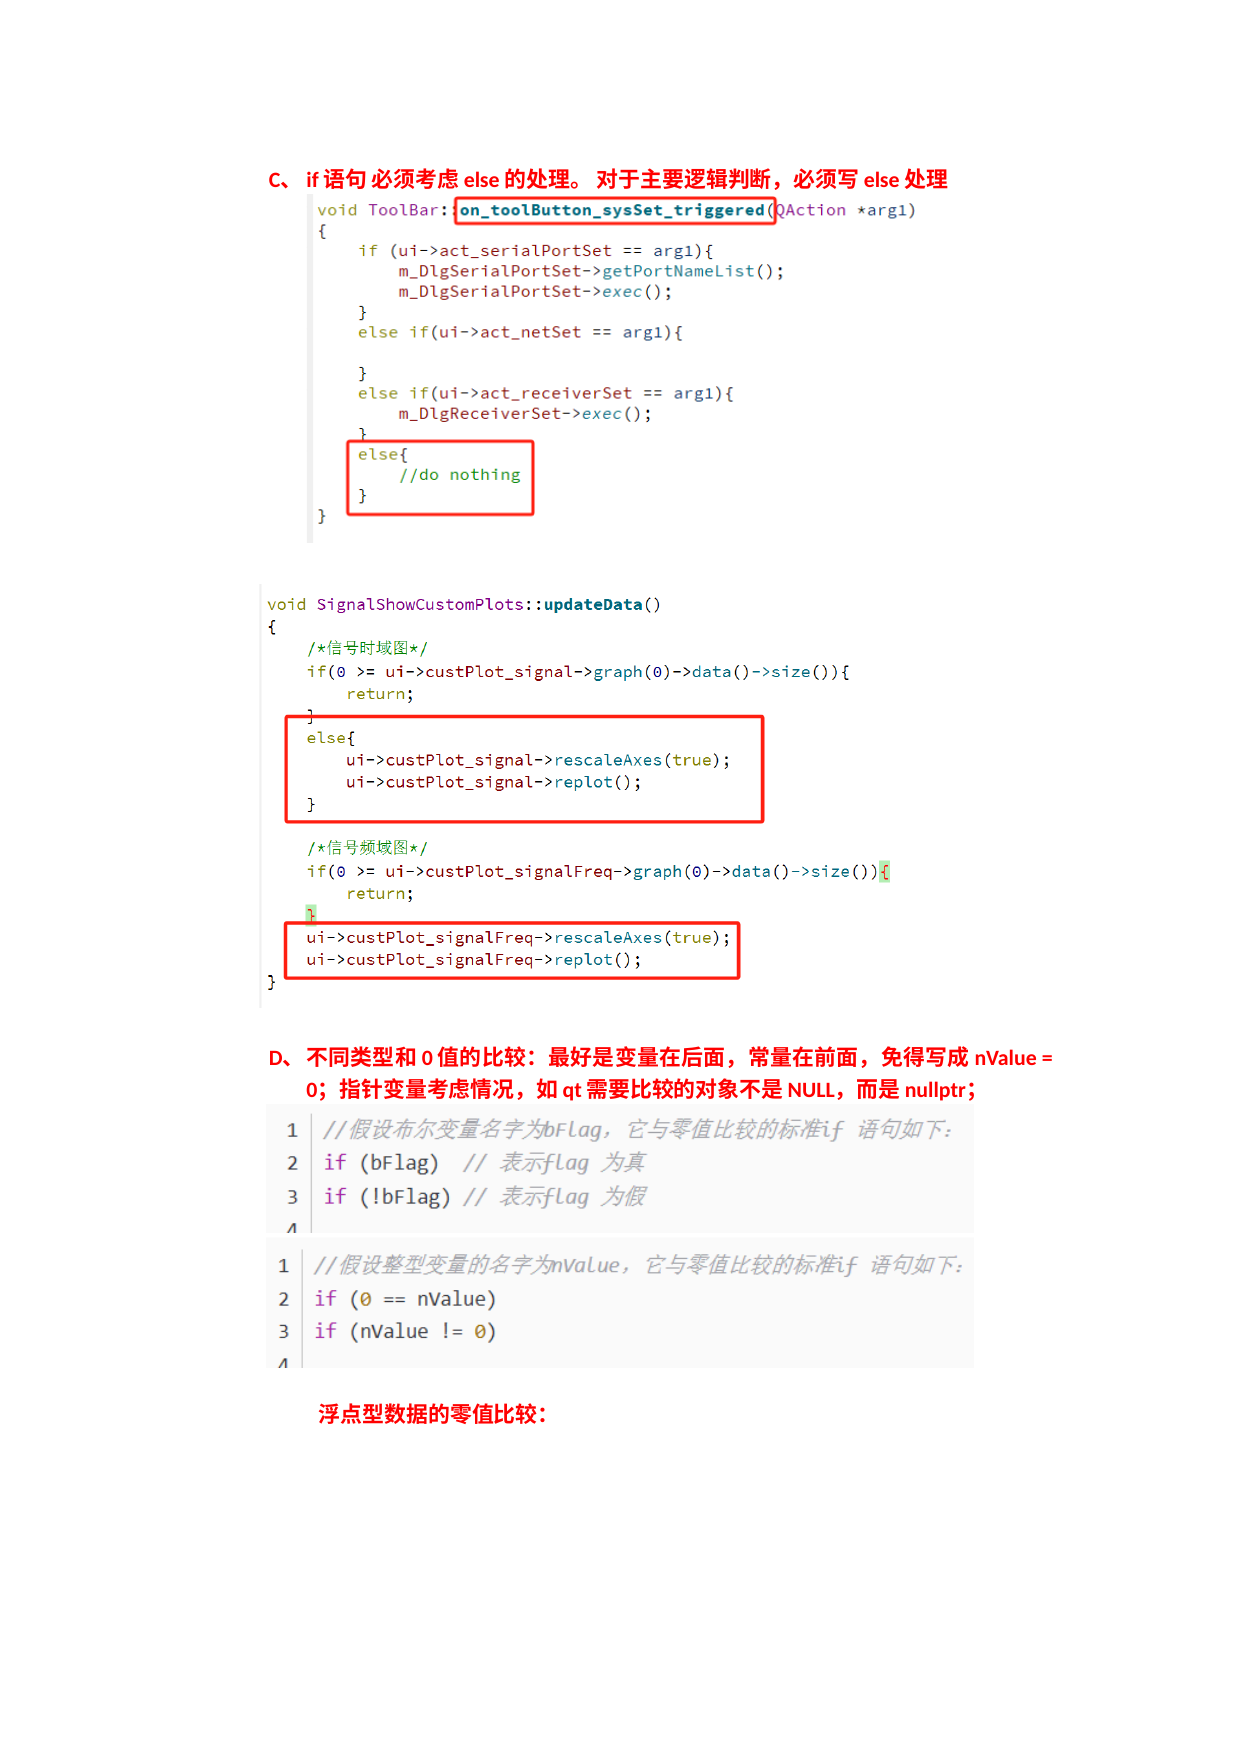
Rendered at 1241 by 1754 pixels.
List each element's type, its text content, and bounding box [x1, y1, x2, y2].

picture [306, 194, 934, 543]
text 浮点型数据的零值比较： [187, 1397, 1053, 1429]
picture [266, 1234, 974, 1368]
picture [266, 1104, 974, 1233]
list 不同类型和0值的比较：最好是变量在后面，常量在前面，免得写成nValue = 0；指针变量考虑情况，如qt需要比较的对象不是NULL，而是nullptr； [269, 1039, 1053, 1104]
list if语句 必须考虑else的处理。 对于主要逻辑判断，必须写else处理 [269, 162, 1053, 194]
picture [259, 584, 981, 1008]
